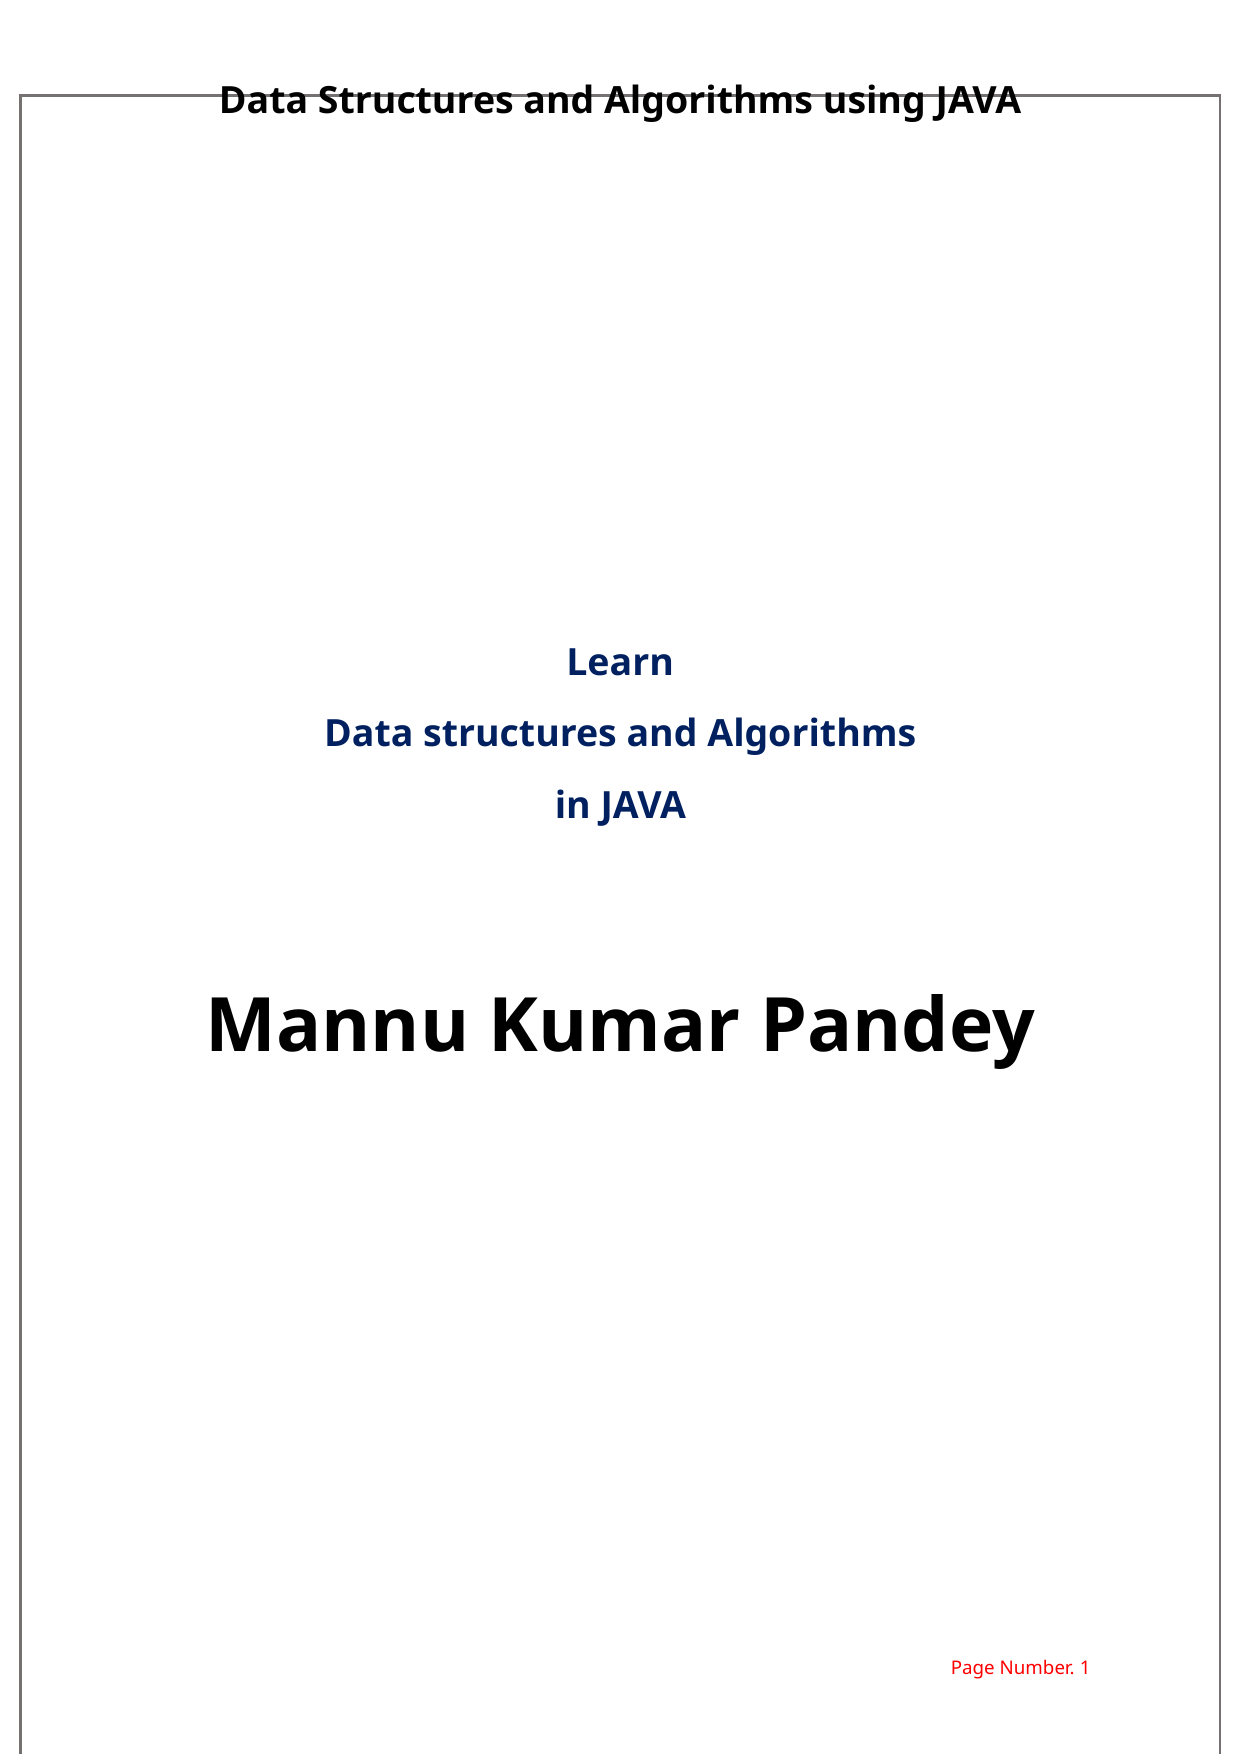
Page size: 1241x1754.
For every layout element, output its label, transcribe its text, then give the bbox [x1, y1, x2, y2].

text Data structures and Algorithms [150, 707, 1090, 758]
text Mannu Kumar Pandey [150, 972, 1090, 1074]
text in JAVA [150, 778, 1090, 829]
text Learn [150, 635, 1090, 686]
